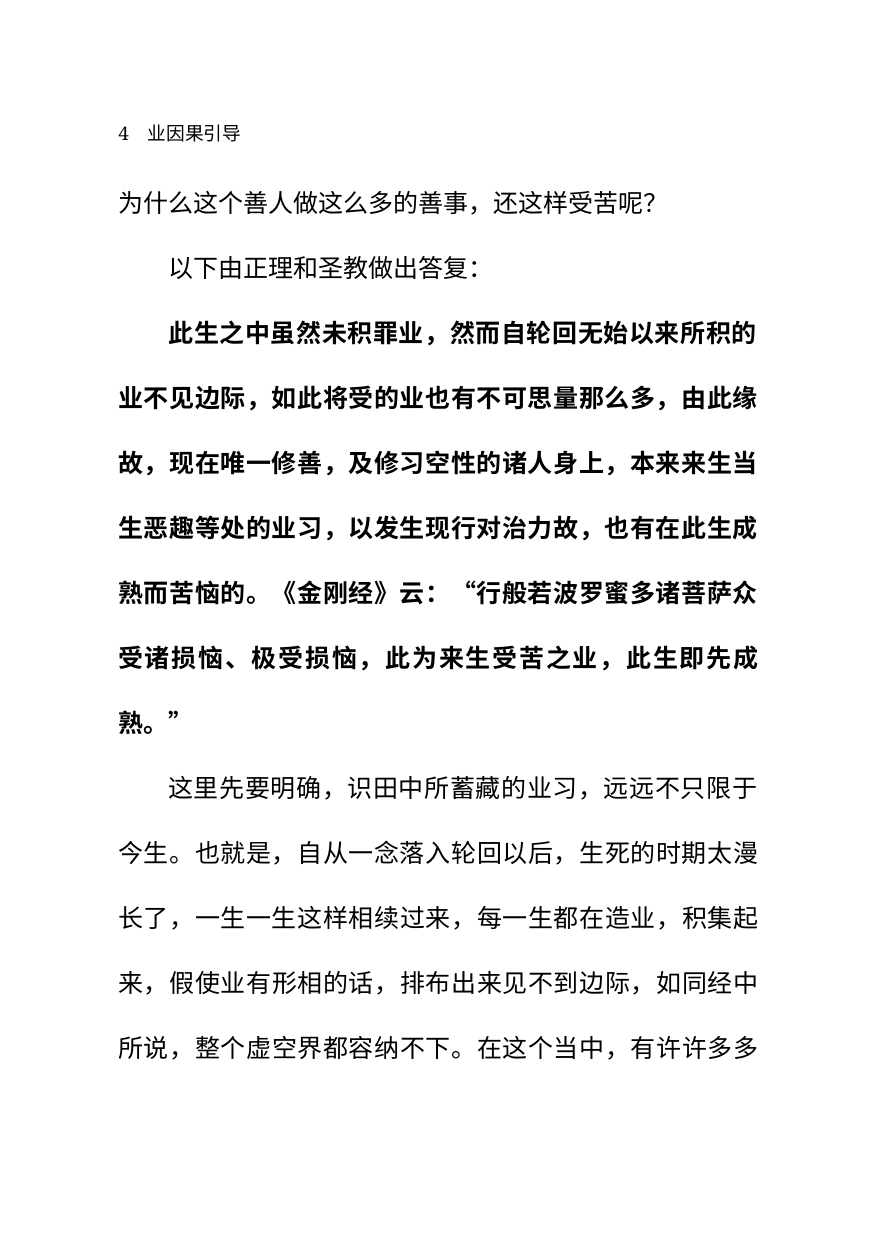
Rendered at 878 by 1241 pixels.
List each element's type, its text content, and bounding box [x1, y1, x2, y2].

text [118, 754, 759, 1079]
text 以下由正理和圣教做出答复： [118, 234, 759, 299]
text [118, 169, 759, 234]
text 此生之中虽然未积罪业，然而自轮回无始以来所积的业不见边际，如此将受的业也有不可思量那么多，由此缘故，现在唯一修善，及修习空性的诸人身上，本来来生当生恶趣等处的业习，以发生现行对治力故，也有在此生成熟而苦恼的。《金刚经》云：“行般若波罗蜜多诸菩萨众，受诸损恼、极受损恼，此为来生受苦之业，此生即先成熟。” [118, 299, 759, 754]
